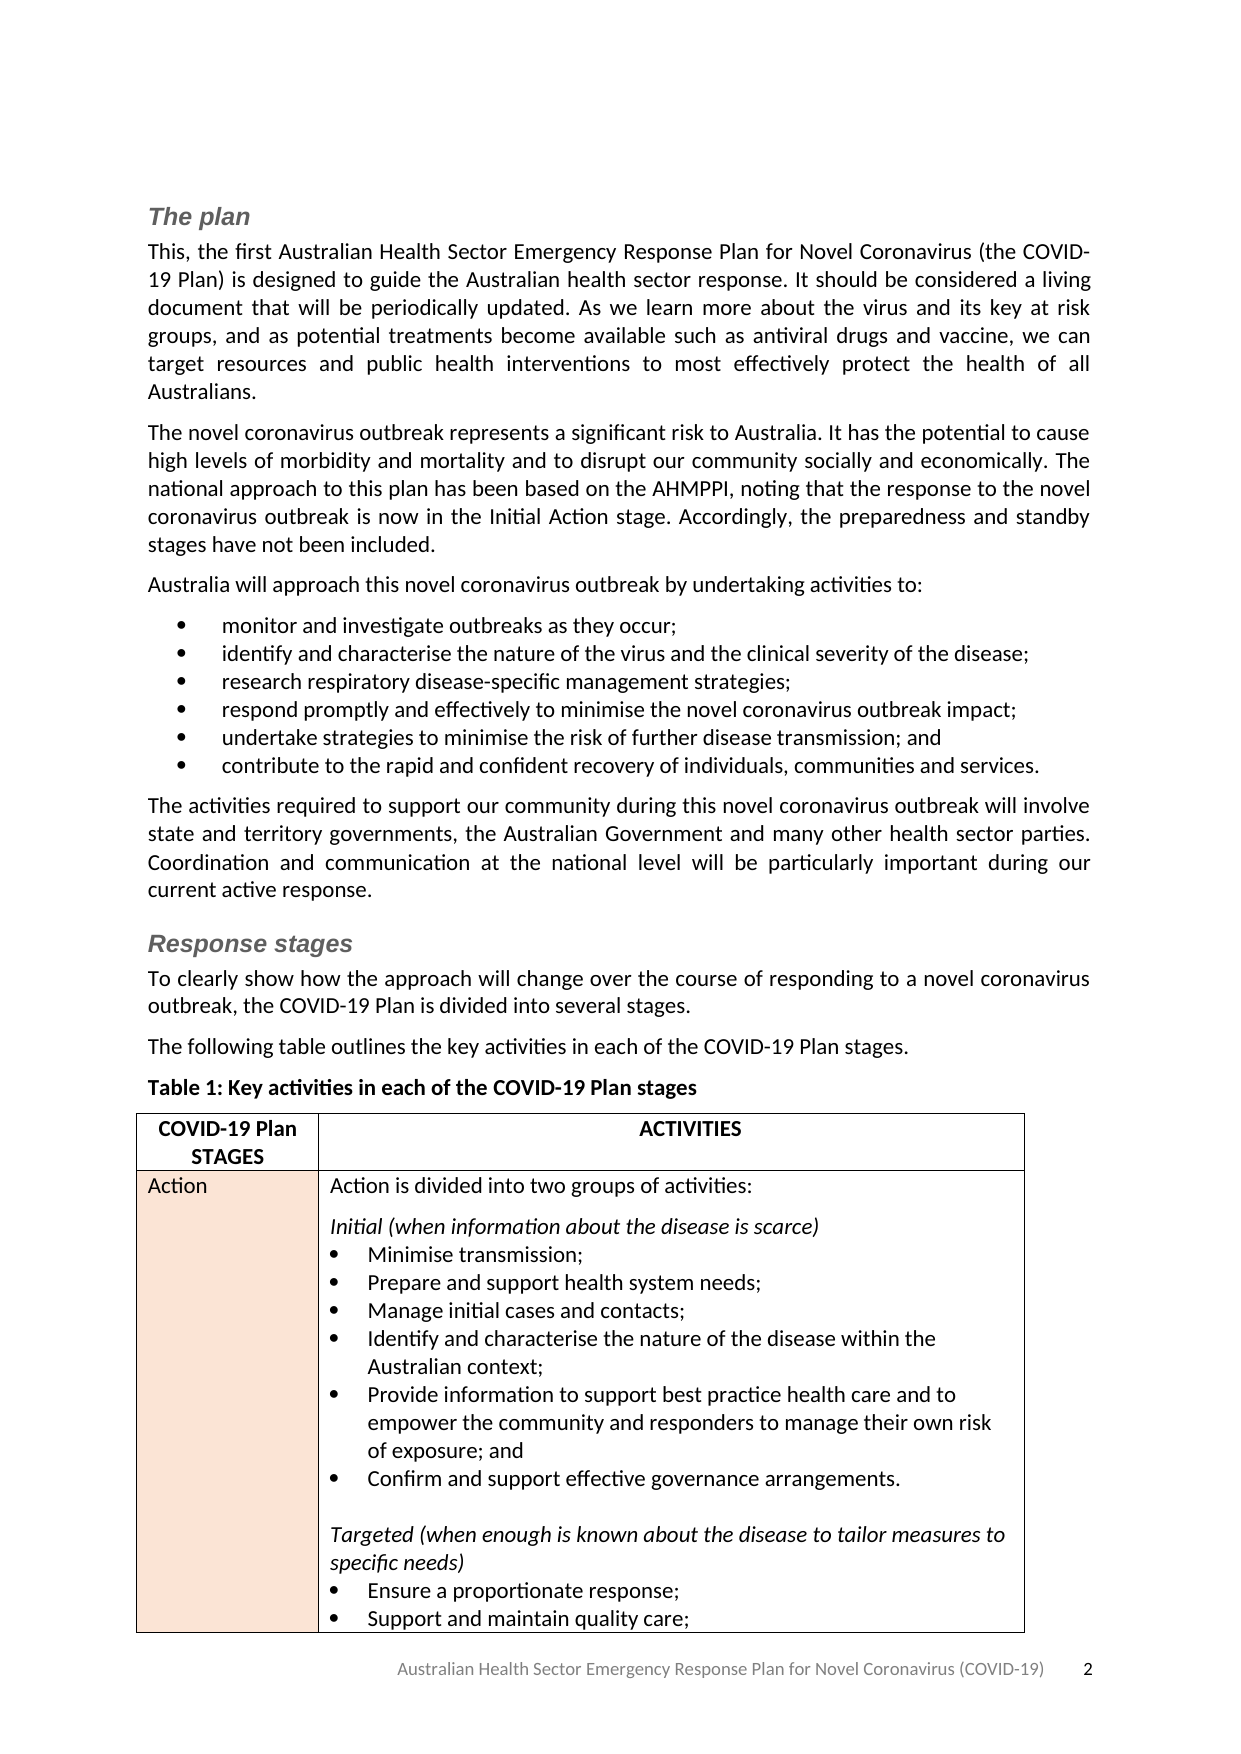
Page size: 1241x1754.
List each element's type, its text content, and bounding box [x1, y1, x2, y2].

text To clearly show how the approach will change over the course of responding to a novel coronavirus outbreak, the COVID-19 Plan is divided into several stages. [148, 964, 1092, 1020]
list research respiratory disease-specific management strategies; [177, 667, 1092, 695]
text The following table outlines the key activities in each of the COVID-19 Plan stages. [148, 1032, 1092, 1060]
list undertake strategies to minimise the risk of further disease transmission; and [177, 723, 1092, 751]
text The activities required to support our community during this novel coronavirus outbreak will involve state and territory governments, the Australian Government and many other health sector parties. Coordination and communication at the national level will be particularly important during our current active response. [148, 792, 1092, 904]
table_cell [319, 1171, 1024, 1632]
list contribute to the rapid and confident recovery of individuals, communities and services. [177, 751, 1092, 779]
table_header ACTIVITIES [319, 1114, 1024, 1170]
table_cell Action [137, 1171, 318, 1632]
text Australia will approach this novel coronavirus outbreak by undertaking activities to: [148, 570, 1092, 598]
text This, the first Australian Health Sector Emergency Response Plan for Novel Coronavirus (the COVID-19 Plan) is designed to guide the Australian health sector response. It should be considered a living document that will be periodically updated. As we learn more about the virus and its key at risk groups, and as potential treatments become available such as antiviral drugs and vaccine, we can target resources and public health interventions to most effectively protect the health of all Australians. [148, 237, 1092, 405]
table_header COVID-19 Plan STAGES [137, 1114, 318, 1170]
text The novel coronavirus outbreak represents a significant risk to Australia. It has the potential to cause high levels of morbidity and mortality and to disrupt our community socially and economically. The national approach to this plan has been based on the AHMPPI, noting that the response to the novel coronavirus outbreak is now in the Initial Action stage. Accordingly, the preparedness and standby stages have not been included. [148, 418, 1092, 558]
list monitor and investigate outbreaks as they occur; [177, 611, 1092, 639]
subtitle The plan [148, 202, 1092, 231]
subtitle Response stages [148, 929, 1092, 957]
list identify and characterise the nature of the virus and the clinical severity of the disease; [177, 639, 1092, 667]
list respond promptly and effectively to minimise the novel coronavirus outbreak impact; [177, 695, 1092, 723]
text Table 1: Key activities in each of the COVID-19 Plan stages [148, 1073, 1092, 1101]
